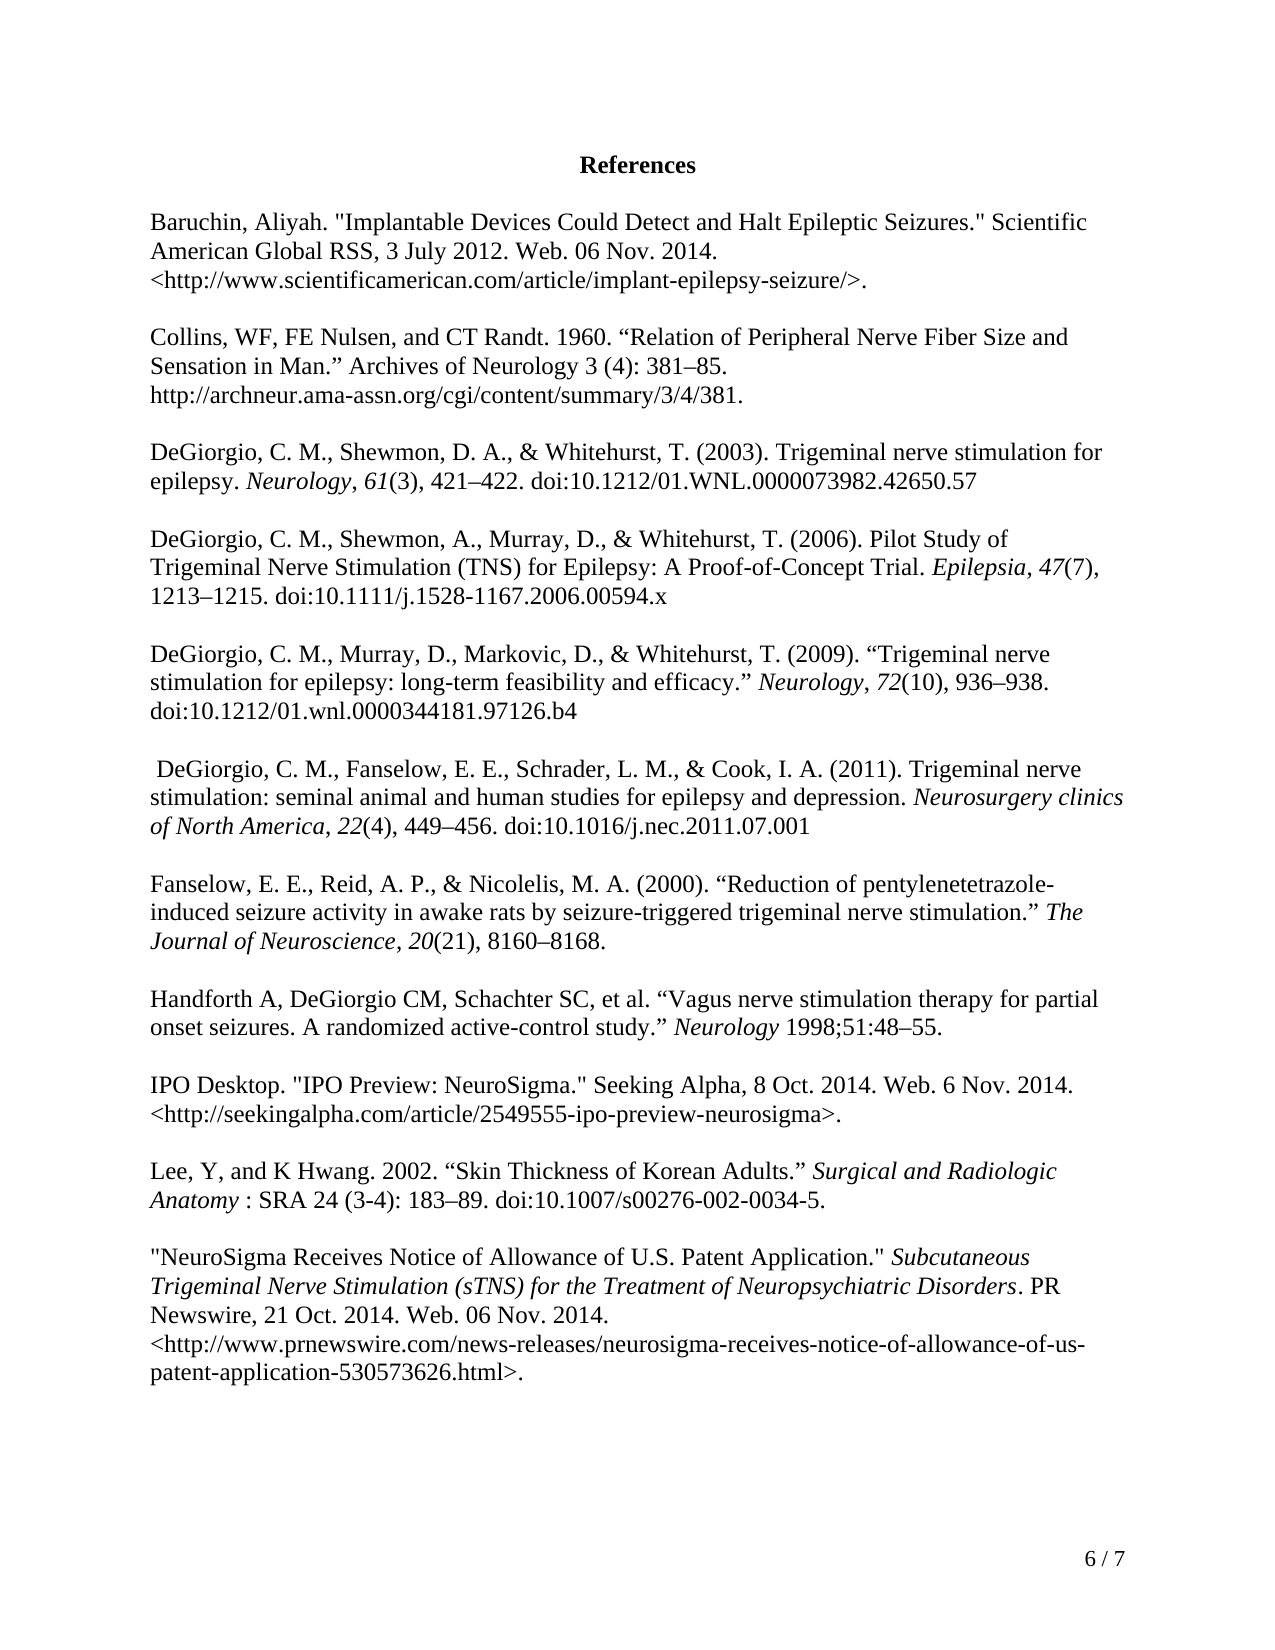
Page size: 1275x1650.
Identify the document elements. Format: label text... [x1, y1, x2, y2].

text Fanselow, E. E., Reid, A. P., & Nicolelis, M. A. (2000). “Reduction of pentylenetetrazole-induced seizure activity in awake rats by seizure-triggered trigeminal nerve stimulation.” The Journal of Neuroscience, 20(21), 8160–8168. [150, 869, 1125, 955]
text References [150, 150, 1125, 179]
text DeGiorgio, C. M., Shewmon, A., Murray, D., & Whitehurst, T. (2006). Pilot Study of Trigeminal Nerve Stimulation (TNS) for Epilepsy: A Proof-of-Concept Trial. Epilepsia, 47(7), 1213–1215. doi:10.1111/j.1528-1167.2006.00594.x [150, 524, 1125, 610]
text Handforth A, DeGiorgio CM, Schachter SC, et al. “Vagus nerve stimulation therapy for partial onset seizures. A randomized active-control study.” Neurology 1998;51:48–55. [150, 984, 1125, 1041]
text IPO Desktop. "IPO Preview: NeuroSigma." Seeking Alpha, 8 Oct. 2014. Web. 6 Nov. 2014. <http://seekingalpha.com/article/2549555-ipo-preview-neurosigma>. [150, 1070, 1125, 1127]
text DeGiorgio, C. M., Fanselow, E. E., Schrader, L. M., & Cook, I. A. (2011). Trigeminal nerve stimulation: seminal animal and human studies for epilepsy and depression. Neurosurgery clinics of North America, 22(4), 449–456. doi:10.1016/j.nec.2011.07.001 [150, 754, 1125, 840]
text Baruchin, Aliyah. "Implantable Devices Could Detect and Halt Epileptic Seizures." Scientific American Global RSS, 3 July 2012. Web. 06 Nov. 2014. <http://www.scientificamerican.com/article/implant-epilepsy-seizure/>. [150, 207, 1125, 294]
text DeGiorgio, C. M., Shewmon, D. A., & Whitehurst, T. (2003). Trigeminal nerve stimulation for epilepsy. Neurology, 61(3), 421–422. doi:10.1212/01.WNL.0000073982.42650.57 [150, 437, 1125, 495]
text Lee, Y, and K Hwang. 2002. “Skin Thickness of Korean Adults.” Surgical and Radiologic Anatomy : SRA 24 (3-4): 183–89. doi:10.1007/s00276-002-0034-5. [150, 1156, 1125, 1214]
text "NeuroSigma Receives Notice of Allowance of U.S. Patent Application." Subcutaneous Trigeminal Nerve Stimulation (sTNS) for the Treatment of Neuropsychiatric Disorders. PR Newswire, 21 Oct. 2014. Web. 06 Nov. 2014. <http://www.prnewswire.com/news-releases/neurosigma-receives-notice-of-allowance-of-us-patent-application-530573626.html>. [150, 1242, 1125, 1386]
text Collins, WF, FE Nulsen, and CT Randt. 1960. “Relation of Peripheral Nerve Fiber Size and Sensation in Man.” Archives of Neurology 3 (4): 381–85. http://archneur.ama-assn.org/cgi/content/summary/3/4/381. [150, 322, 1125, 409]
text DeGiorgio, C. M., Murray, D., Markovic, D., & Whitehurst, T. (2009). “Trigeminal nerve stimulation for epilepsy: long-term feasibility and efficacy.” Neurology, 72(10), 936–938. doi:10.1212/01.wnl.0000344181.97126.b4 [150, 639, 1125, 725]
